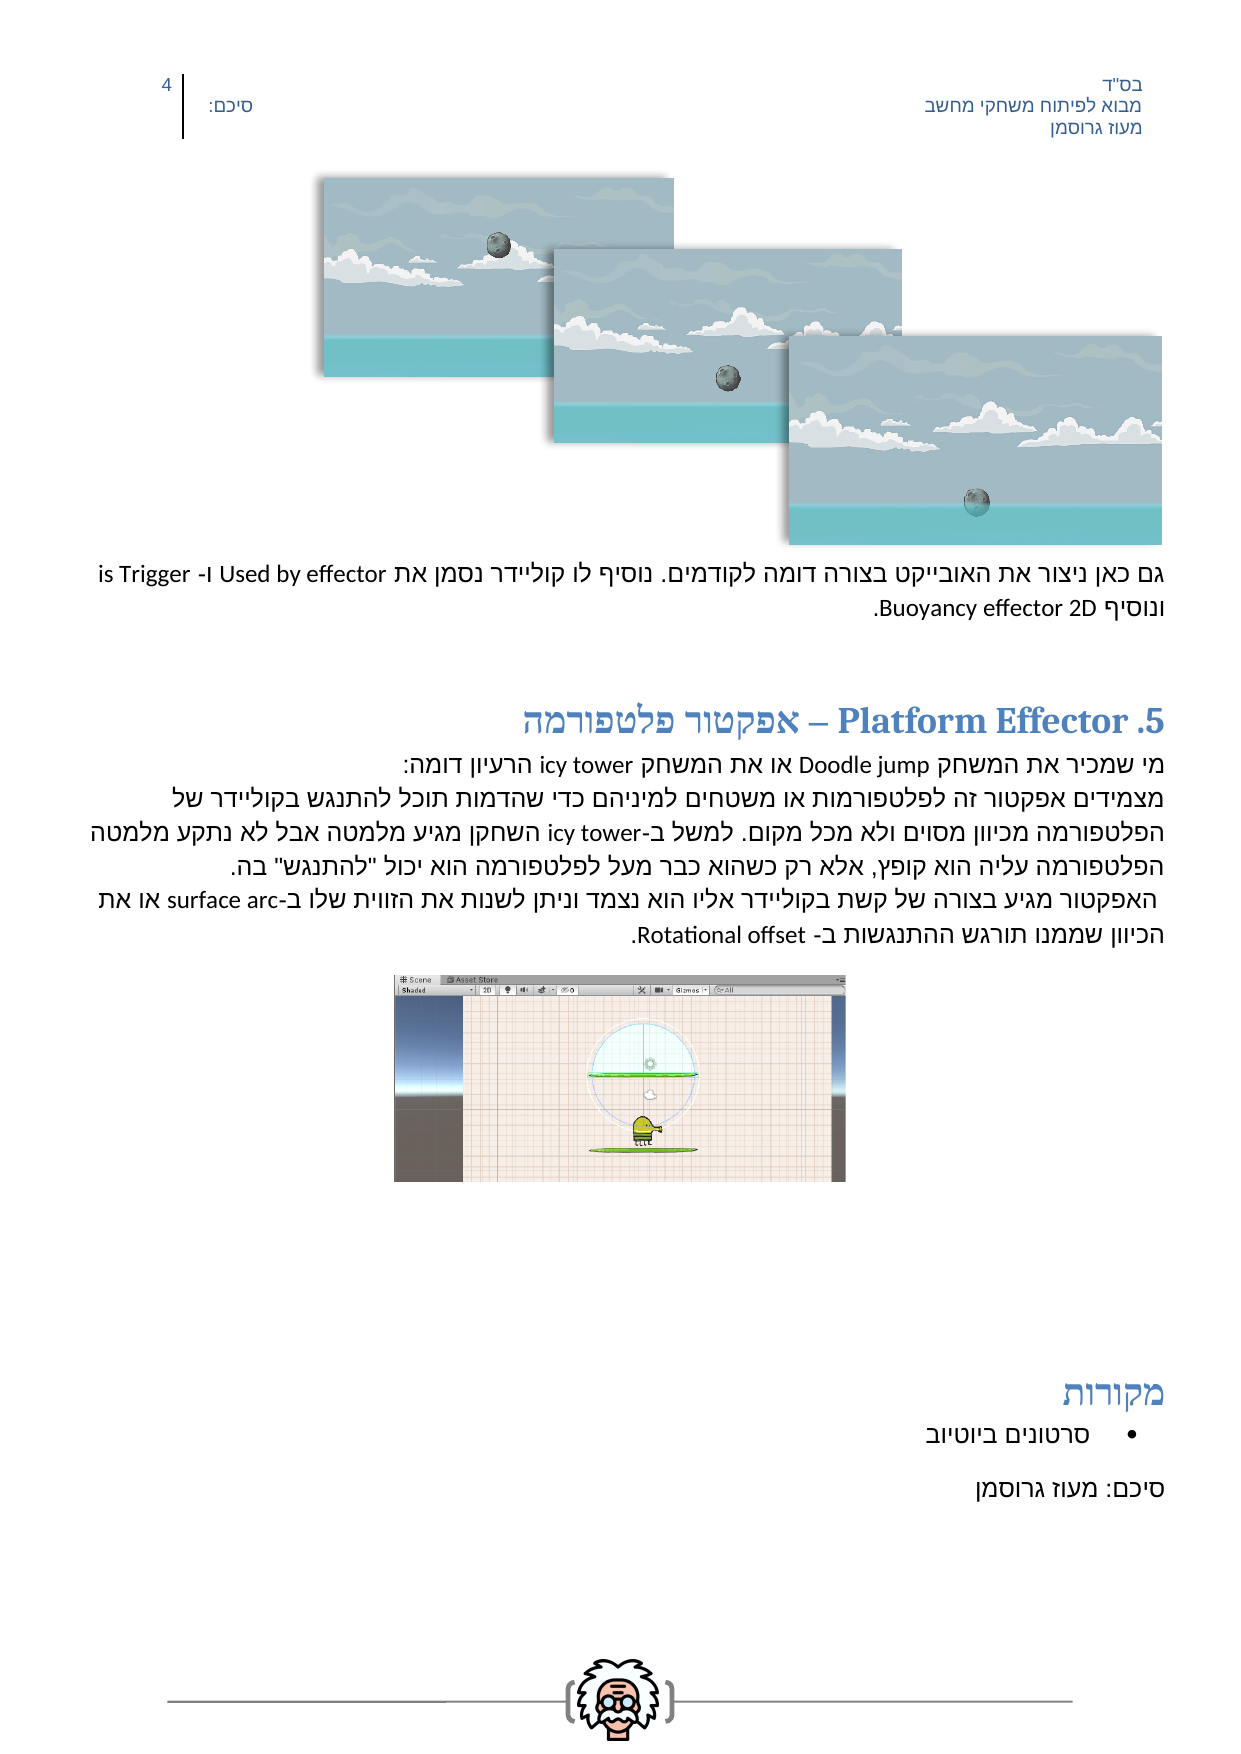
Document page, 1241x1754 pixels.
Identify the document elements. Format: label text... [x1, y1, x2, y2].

picture [577, 1659, 659, 1741]
picture [324, 178, 1162, 545]
subtitle Platform Effector .5 – אפקטור פלטפורמה [75, 648, 1165, 742]
text סיכם: מעוז גרוסמן [75, 1474, 1165, 1503]
list סרטונים ביוטיוב [75, 1420, 1128, 1449]
text מי שמכיר את המשחק Doodle jump או את המשחק icy tower הרעיון דומה: מצמידים אפקטור זה לפלטפורמות או משטחים למיניהם כדי שהדמות תוכל להתנגש בקוליידר של הפלטפורמה מכיוון מסוים ולא מכל מקום. למשל ב-icy tower השחקן מגיע מלמטה אבל לא נתקע מלמטה הפלטפורמה עליה הוא קופץ, אלא רק כשהוא כבר מעל לפלטפורמה הוא יכול "להתנגש" בה. האפקטור מגיע בצורה של קשת בקוליידר אליו הוא נצמד וניתן לשנות את הזווית שלו ב-surface arc או את הכיוון שממנו תורגש ההתנגשות ב- Rotational offset. [75, 749, 1165, 950]
picture [394, 975, 846, 1182]
subtitle מקורות [75, 1370, 1165, 1413]
